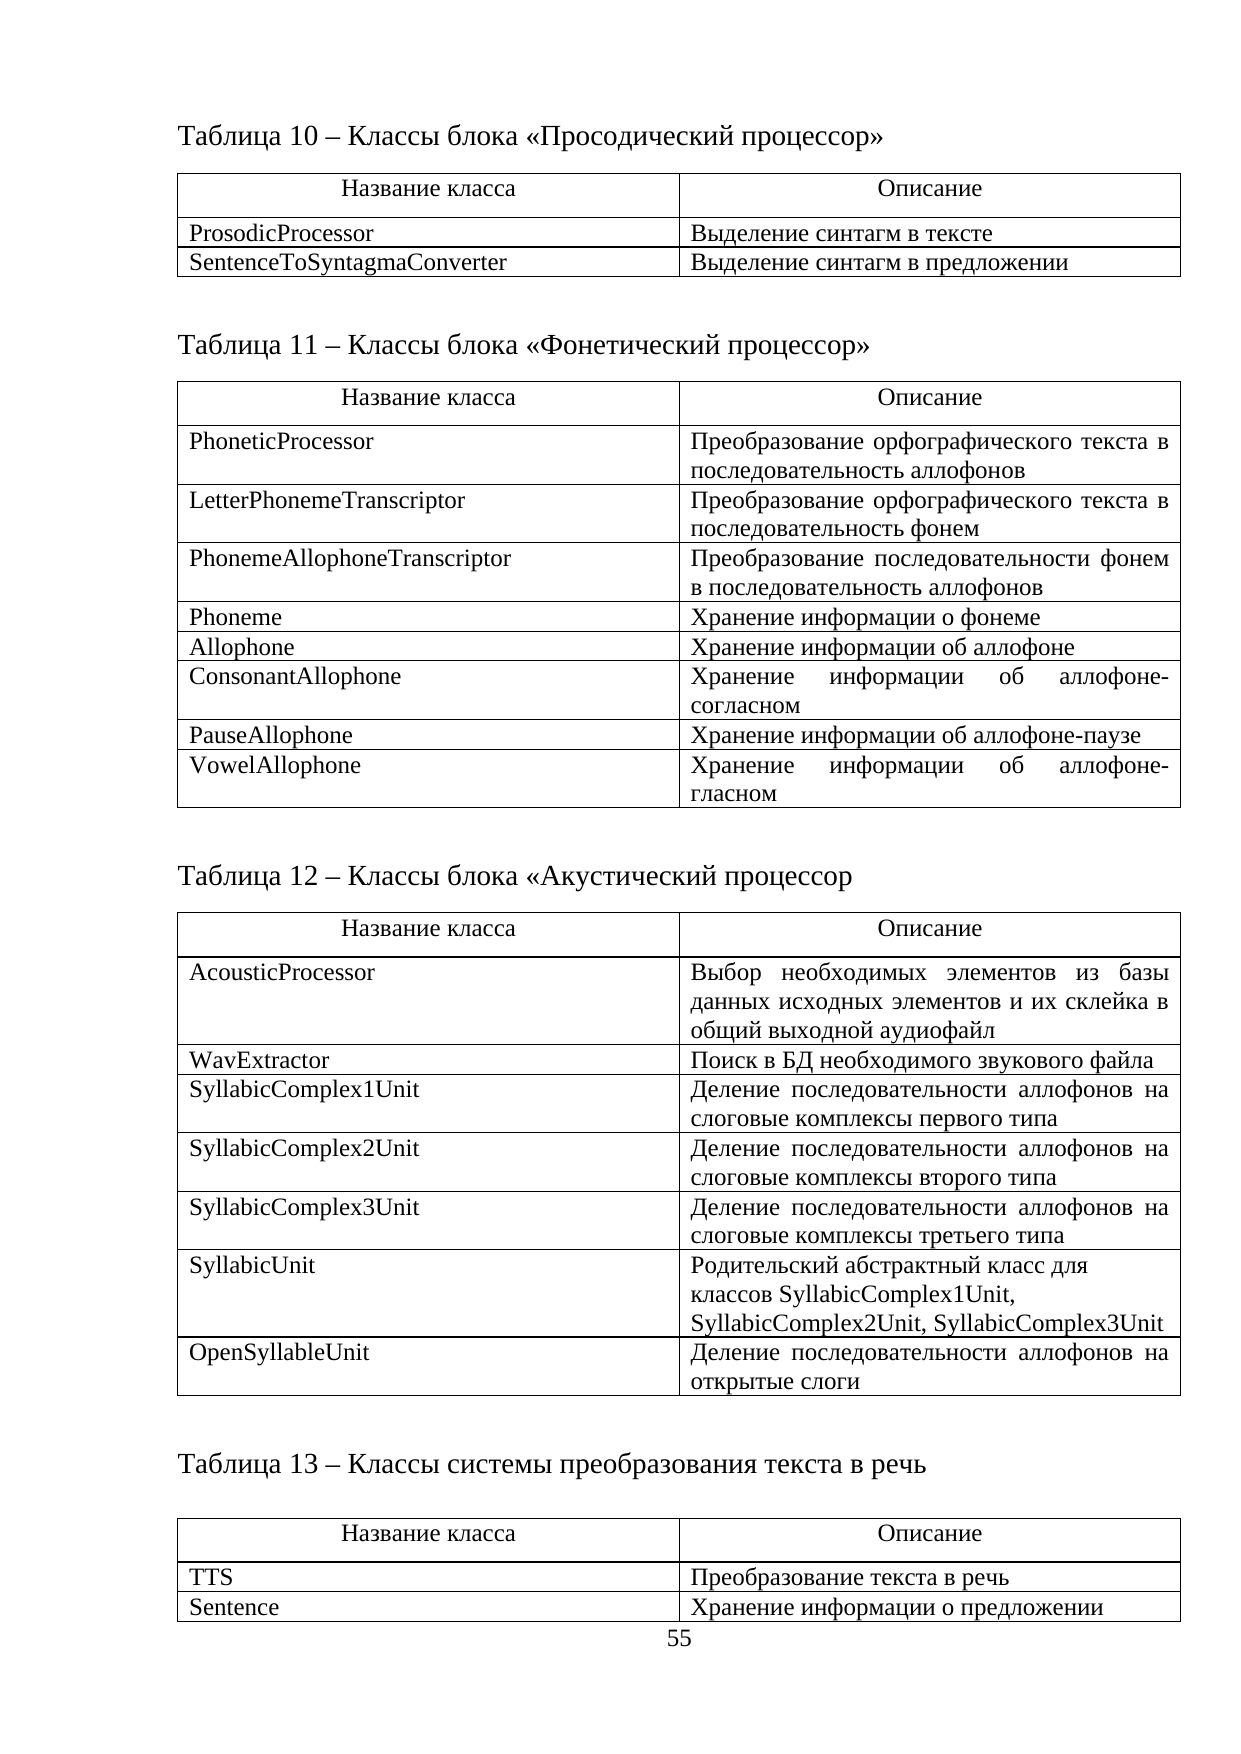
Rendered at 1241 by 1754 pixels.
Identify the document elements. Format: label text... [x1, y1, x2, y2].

text Таблица 11 – Классы блока «Фонетический процессор» [177, 327, 1181, 360]
table_cell VowelAllophone [178, 750, 679, 807]
table_cell Деление последовательности аллофонов на открытые слоги [680, 1338, 1180, 1395]
table_cell PhoneticProcessor [178, 426, 679, 484]
text Таблица 12 – Классы блока «Акустический процессор [177, 858, 1181, 891]
table_cell Преобразование последовательности фонем в последовательность аллофонов [680, 543, 1180, 601]
table_cell SyllabicComplex3Unit [178, 1192, 679, 1249]
table_cell Хранение информации о предложении [680, 1592, 1180, 1621]
table_cell Деление последовательности аллофонов на слоговые комплексы третьего типа [680, 1192, 1180, 1249]
table_header Название класса [178, 382, 679, 425]
table_cell Выбор необходимых элементов из базы данных исходных элементов и их склейка в общий выходной аудиофайл [680, 958, 1180, 1044]
table_header Описание [680, 913, 1180, 956]
table_cell SyllabicComplex1Unit [178, 1075, 679, 1132]
table_header Описание [680, 1519, 1180, 1561]
table_header Описание [680, 174, 1180, 217]
table_cell WavExtractor [178, 1045, 679, 1073]
table_header Название класса [178, 1519, 679, 1561]
table_header Описание [680, 382, 1180, 425]
table_cell Поиск в БД необходимого звукового файла [680, 1045, 1180, 1073]
table_cell OpenSyllableUnit [178, 1338, 679, 1395]
table_cell ConsonantAllophone [178, 661, 679, 719]
table_cell Хранение информации об аллофоне-согласном [680, 661, 1180, 719]
table_cell Родительский абстрактный класс для классов SyllabicComplex1Unit, SyllabicComplex2Unit, SyllabicComplex3Unit [680, 1250, 1180, 1336]
text Таблица 13 – Классы системы преобразования текста в речь [177, 1446, 1181, 1480]
table_cell Sentence [178, 1592, 679, 1621]
table_cell AcousticProcessor [178, 958, 679, 1044]
table_cell LetterPhonemeTranscriptor [178, 485, 679, 542]
table_cell Phoneme [178, 602, 679, 631]
table_cell PauseAllophone [178, 720, 679, 749]
table_header Название класса [178, 174, 679, 217]
table_cell Хранение информации об аллофоне-гласном [680, 750, 1180, 807]
table_cell Хранение информации об аллофоне-паузе [680, 720, 1180, 749]
table_cell Деление последовательности аллофонов на слоговые комплексы второго типа [680, 1133, 1180, 1191]
table_cell SentenceToSyntagmaConverter [178, 248, 679, 276]
table_cell SyllabicComplex2Unit [178, 1133, 679, 1191]
text Таблица 10 – Классы блока «Просодический процессор» [177, 118, 1181, 152]
table_cell PhonemeAllophoneTranscriptor [178, 543, 679, 601]
table_cell Выделение синтагм в предложении [680, 248, 1180, 276]
table_cell Преобразование орфографического текста в последовательность фонем [680, 485, 1180, 542]
table_cell Преобразование орфографического текста в последовательность аллофонов [680, 426, 1180, 484]
table_cell ProsodicProcessor [178, 218, 679, 246]
table_cell Allophone [178, 632, 679, 660]
table_cell TTS [178, 1563, 679, 1591]
table_cell Выделение синтагм в тексте [680, 218, 1180, 246]
table_cell Преобразование текста в речь [680, 1563, 1180, 1591]
table_cell Деление последовательности аллофонов на слоговые комплексы первого типа [680, 1075, 1180, 1132]
table_cell Хранение информации о фонеме [680, 602, 1180, 631]
table_header Название класса [178, 913, 679, 956]
table_cell Хранение информации об аллофоне [680, 632, 1180, 660]
table_cell SyllabicUnit [178, 1250, 679, 1336]
